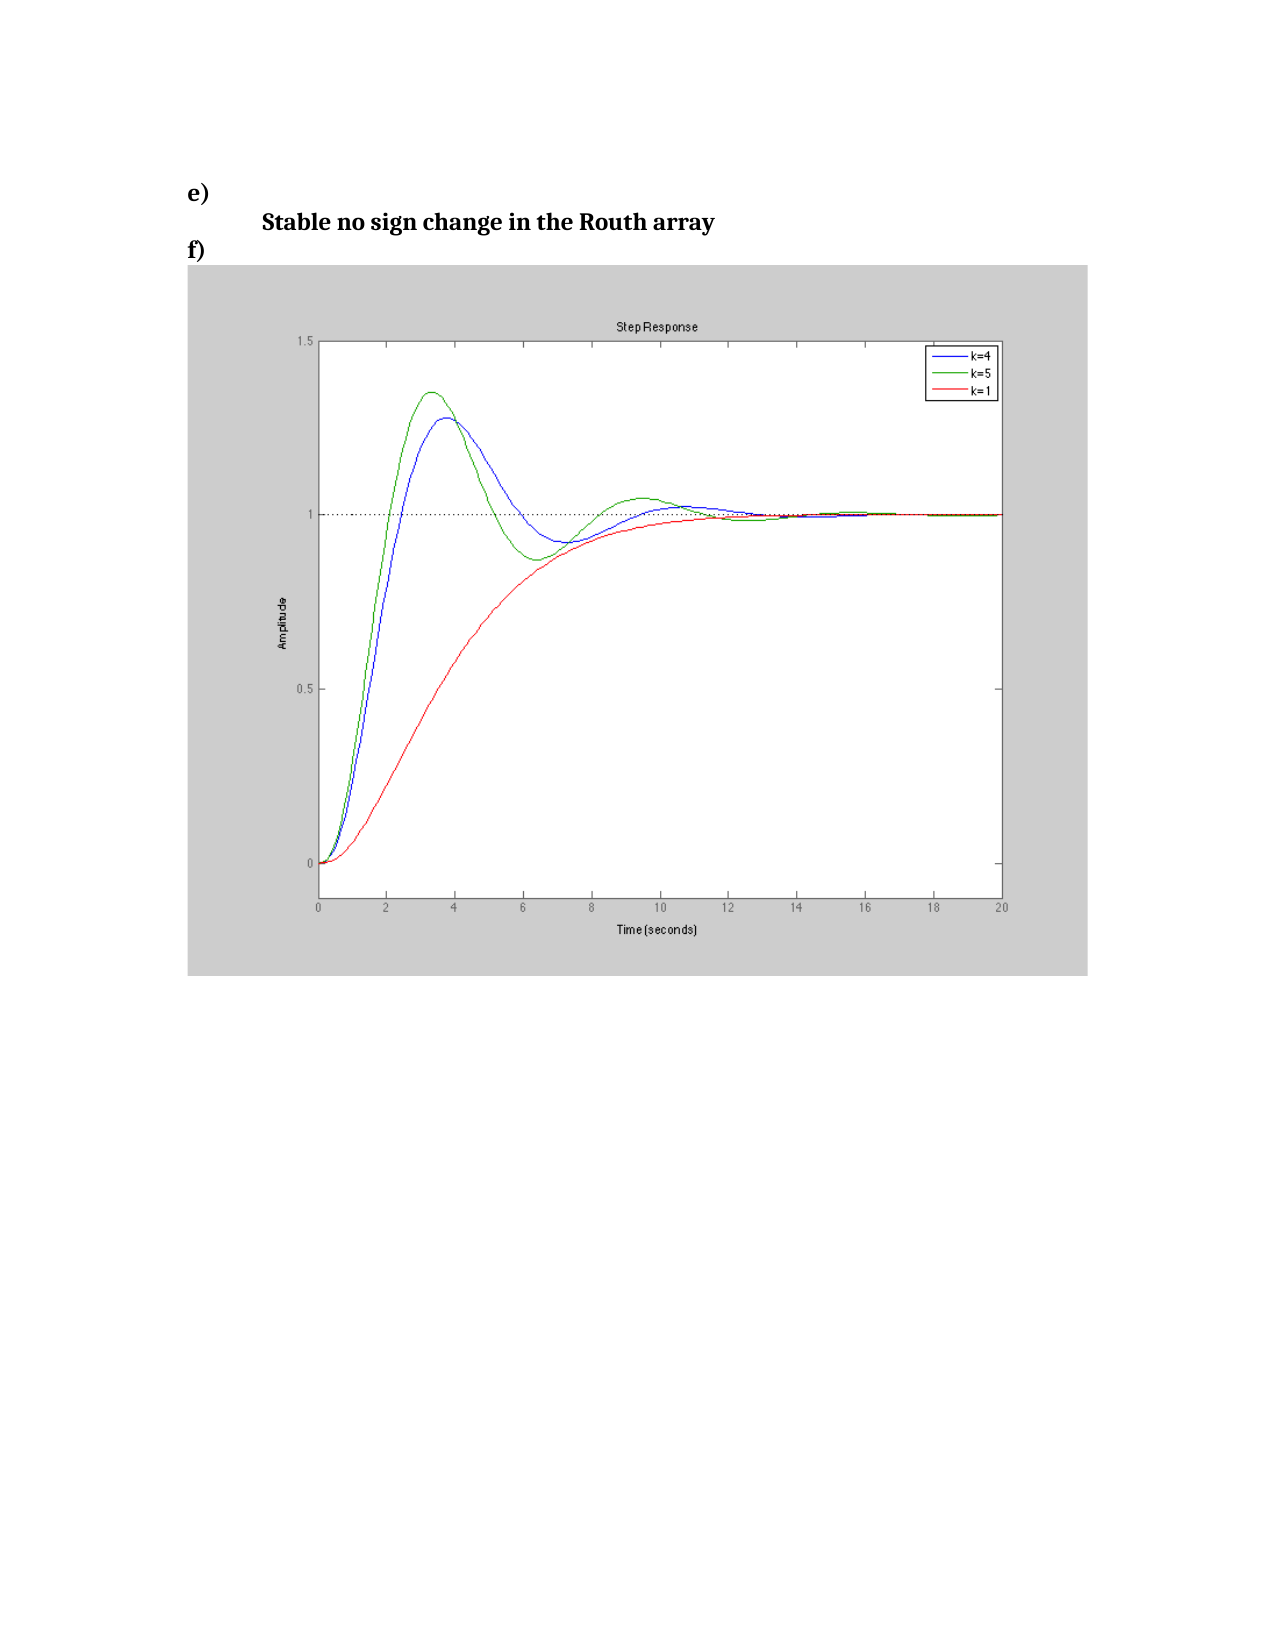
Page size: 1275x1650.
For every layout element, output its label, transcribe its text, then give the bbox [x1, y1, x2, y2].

text f) [187, 236, 1087, 265]
picture [187, 265, 1088, 976]
text Stable no sign change in the Routh array [187, 207, 1087, 236]
text e) [187, 179, 1087, 207]
